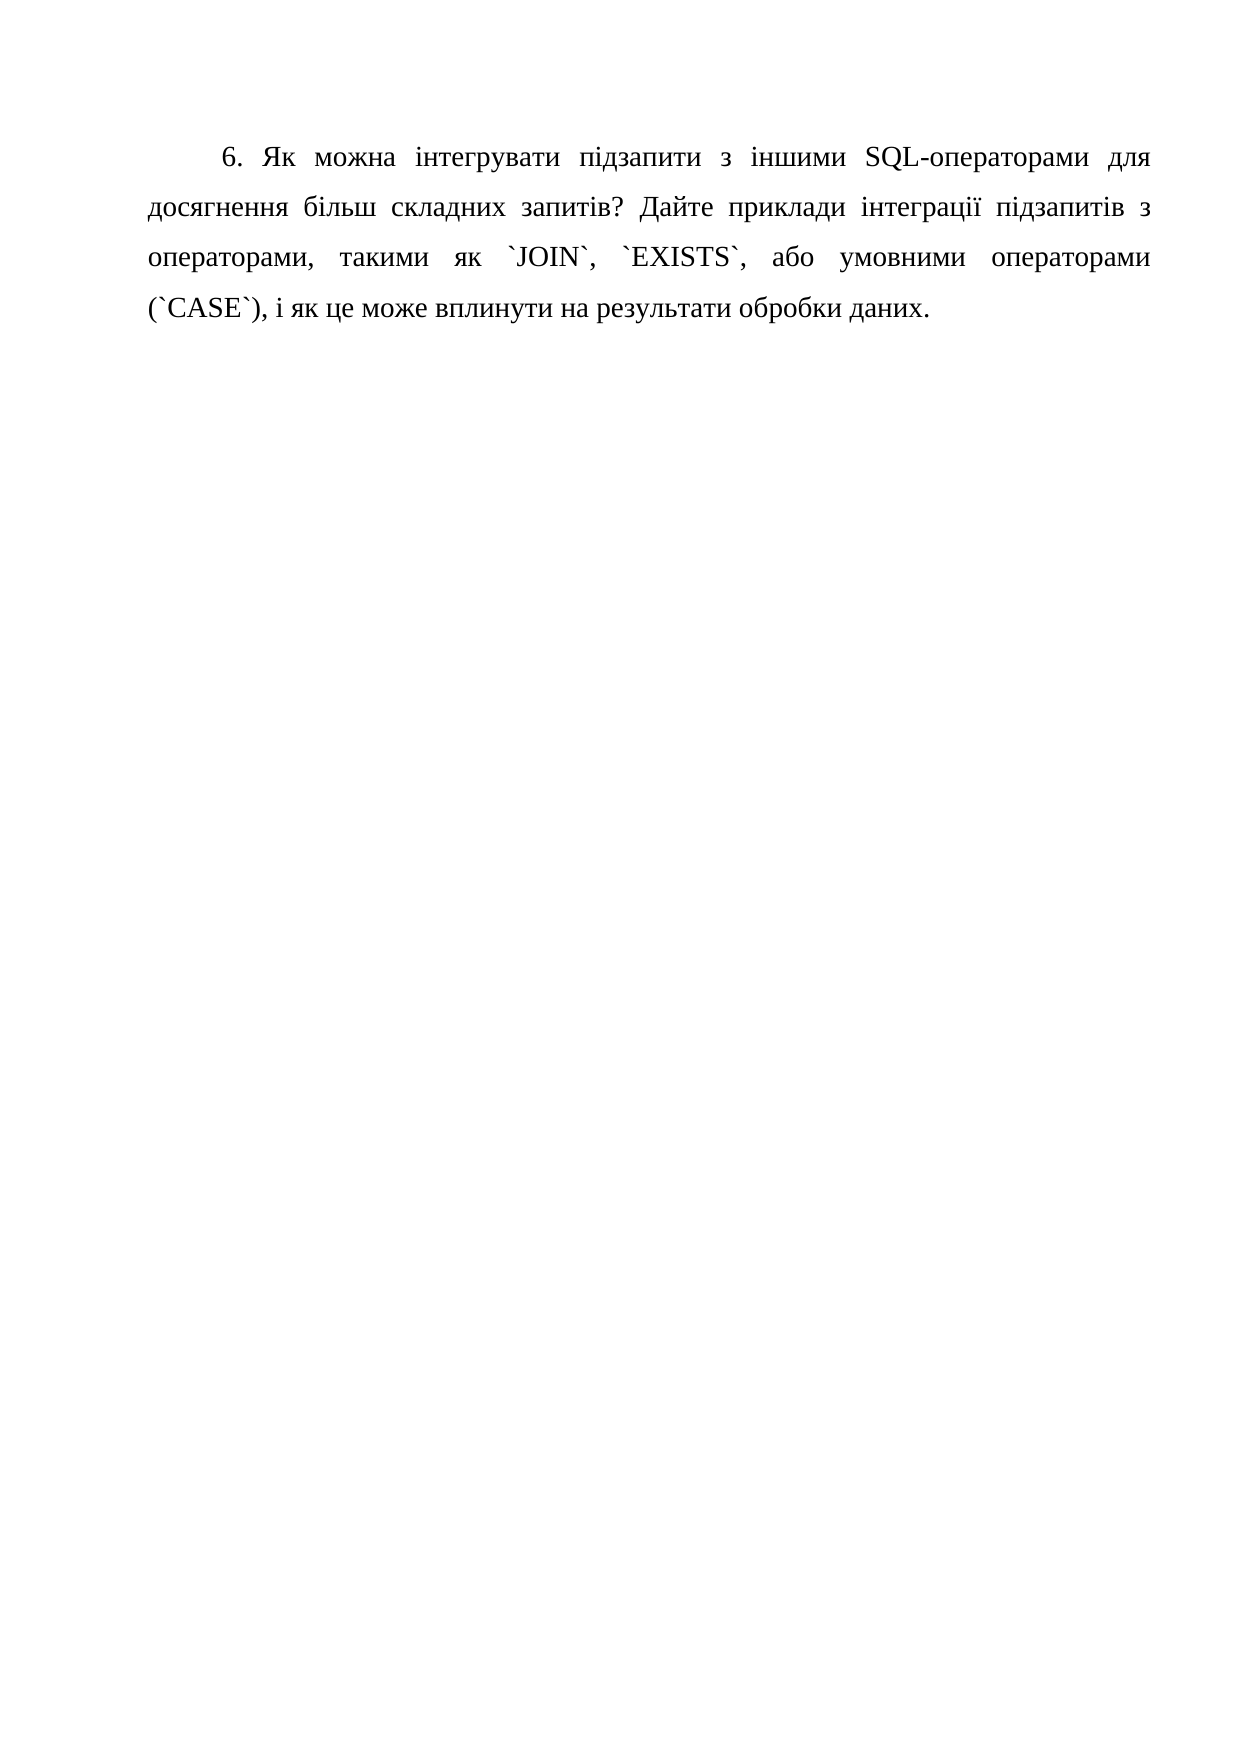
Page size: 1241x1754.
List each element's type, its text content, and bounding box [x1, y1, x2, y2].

text 6. Як можна інтегрувати підзапити з іншими SQL-операторами для досягнення більш складних запитів? Дайте приклади інтеграції підзапитів з операторами, такими як `JOIN`, `EXISTS`, або умовними операторами (`CASE`), і як це може вплинути на результати обробки даних. [148, 139, 1152, 323]
